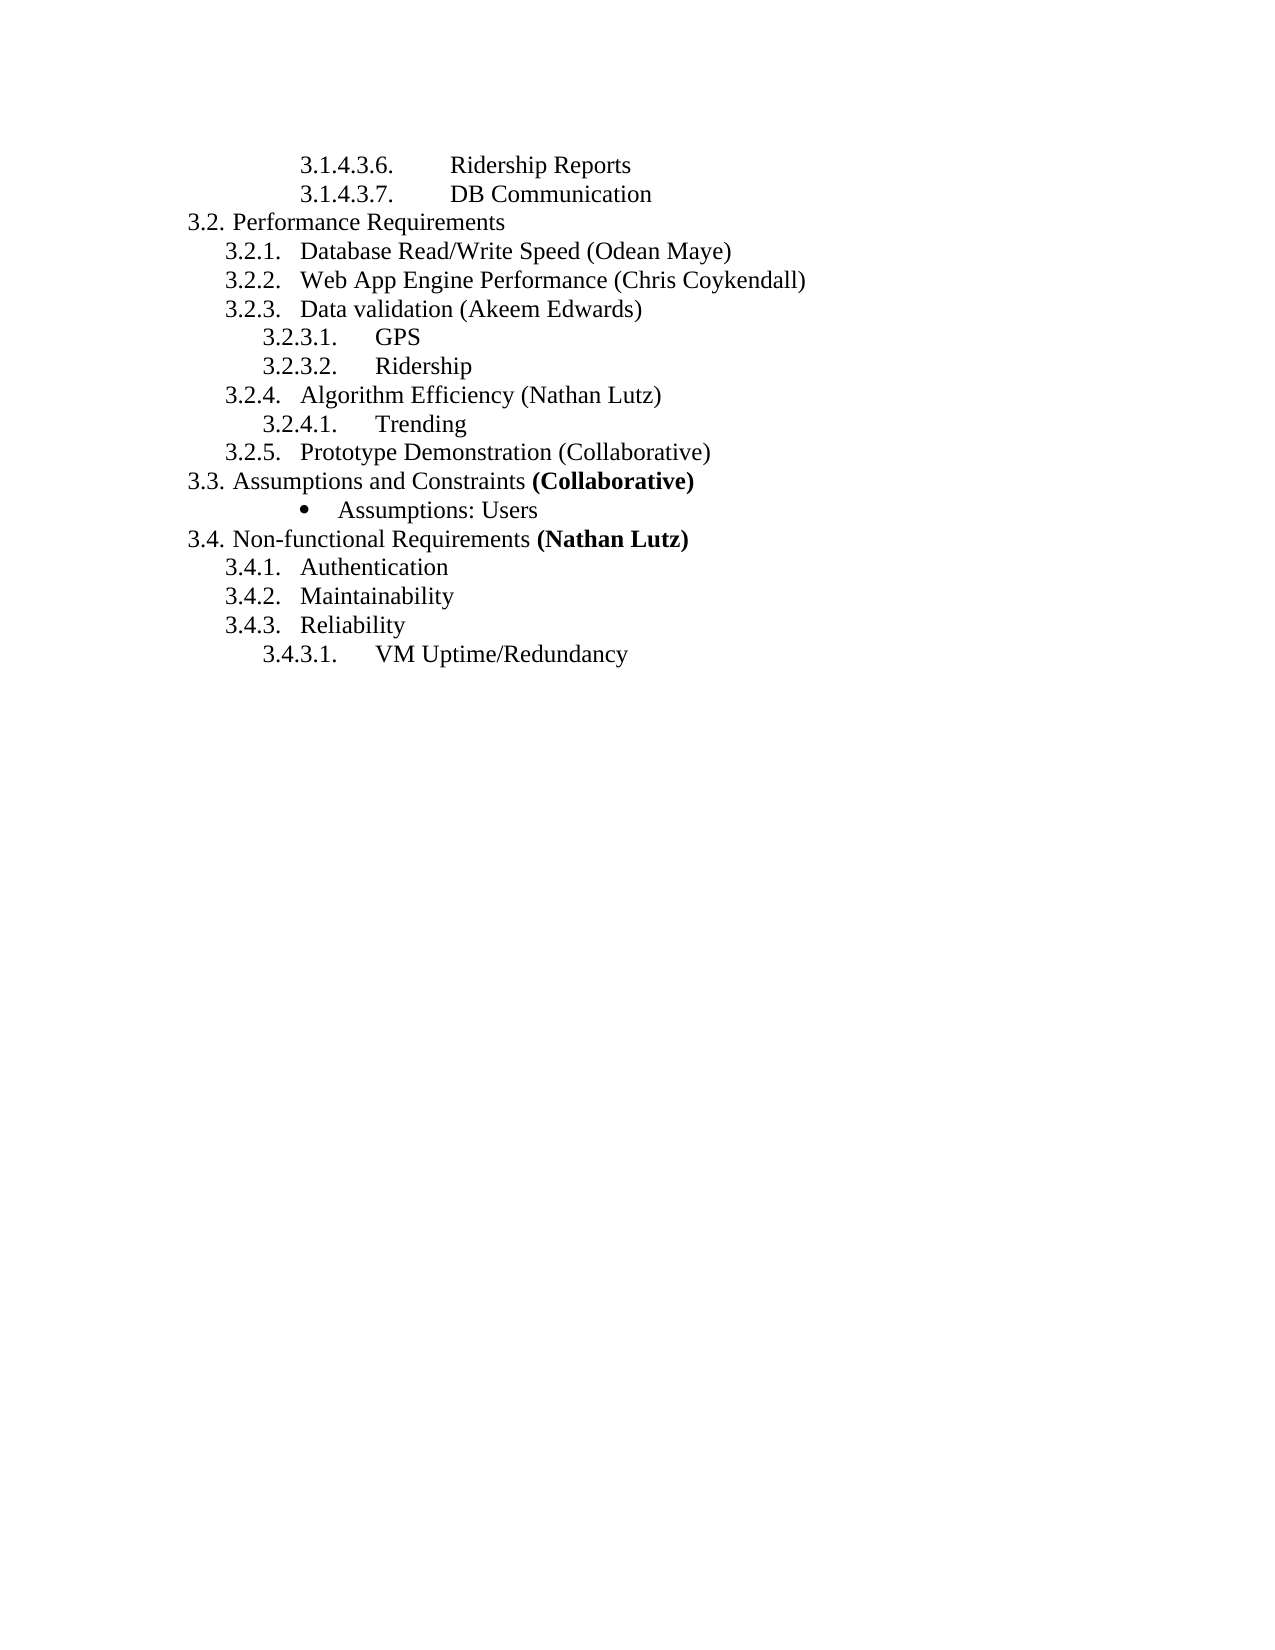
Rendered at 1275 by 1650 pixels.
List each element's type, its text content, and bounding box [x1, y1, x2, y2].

list Authentication [225, 552, 1125, 581]
list DB Communication [300, 179, 1125, 207]
list Reliability [225, 610, 1125, 639]
list Web App Engine Performance (Chris Coykendall) [225, 265, 1125, 294]
list Assumptions and Constraints (Collaborative) [187, 466, 1125, 495]
list Prototype Demonstration (Collaborative) [225, 437, 1125, 466]
list Algorithm Efficiency (Nathan Lutz) [225, 380, 1125, 409]
list Maintainability [225, 581, 1125, 610]
list Performance Requirements [187, 207, 1125, 236]
list Trending [262, 409, 1125, 437]
list Database Read/Write Speed (Odean Maye) [225, 236, 1125, 265]
list Non-functional Requirements (Nathan Lutz) [187, 524, 1125, 552]
list GPS [262, 322, 1125, 351]
list Assumptions: Users [300, 495, 1125, 524]
list Ridership Reports [300, 150, 1125, 179]
list Data validation (Akeem Edwards) [225, 294, 1125, 322]
list Ridership [262, 351, 1125, 380]
list VM Uptime/Redundancy [262, 639, 1125, 667]
